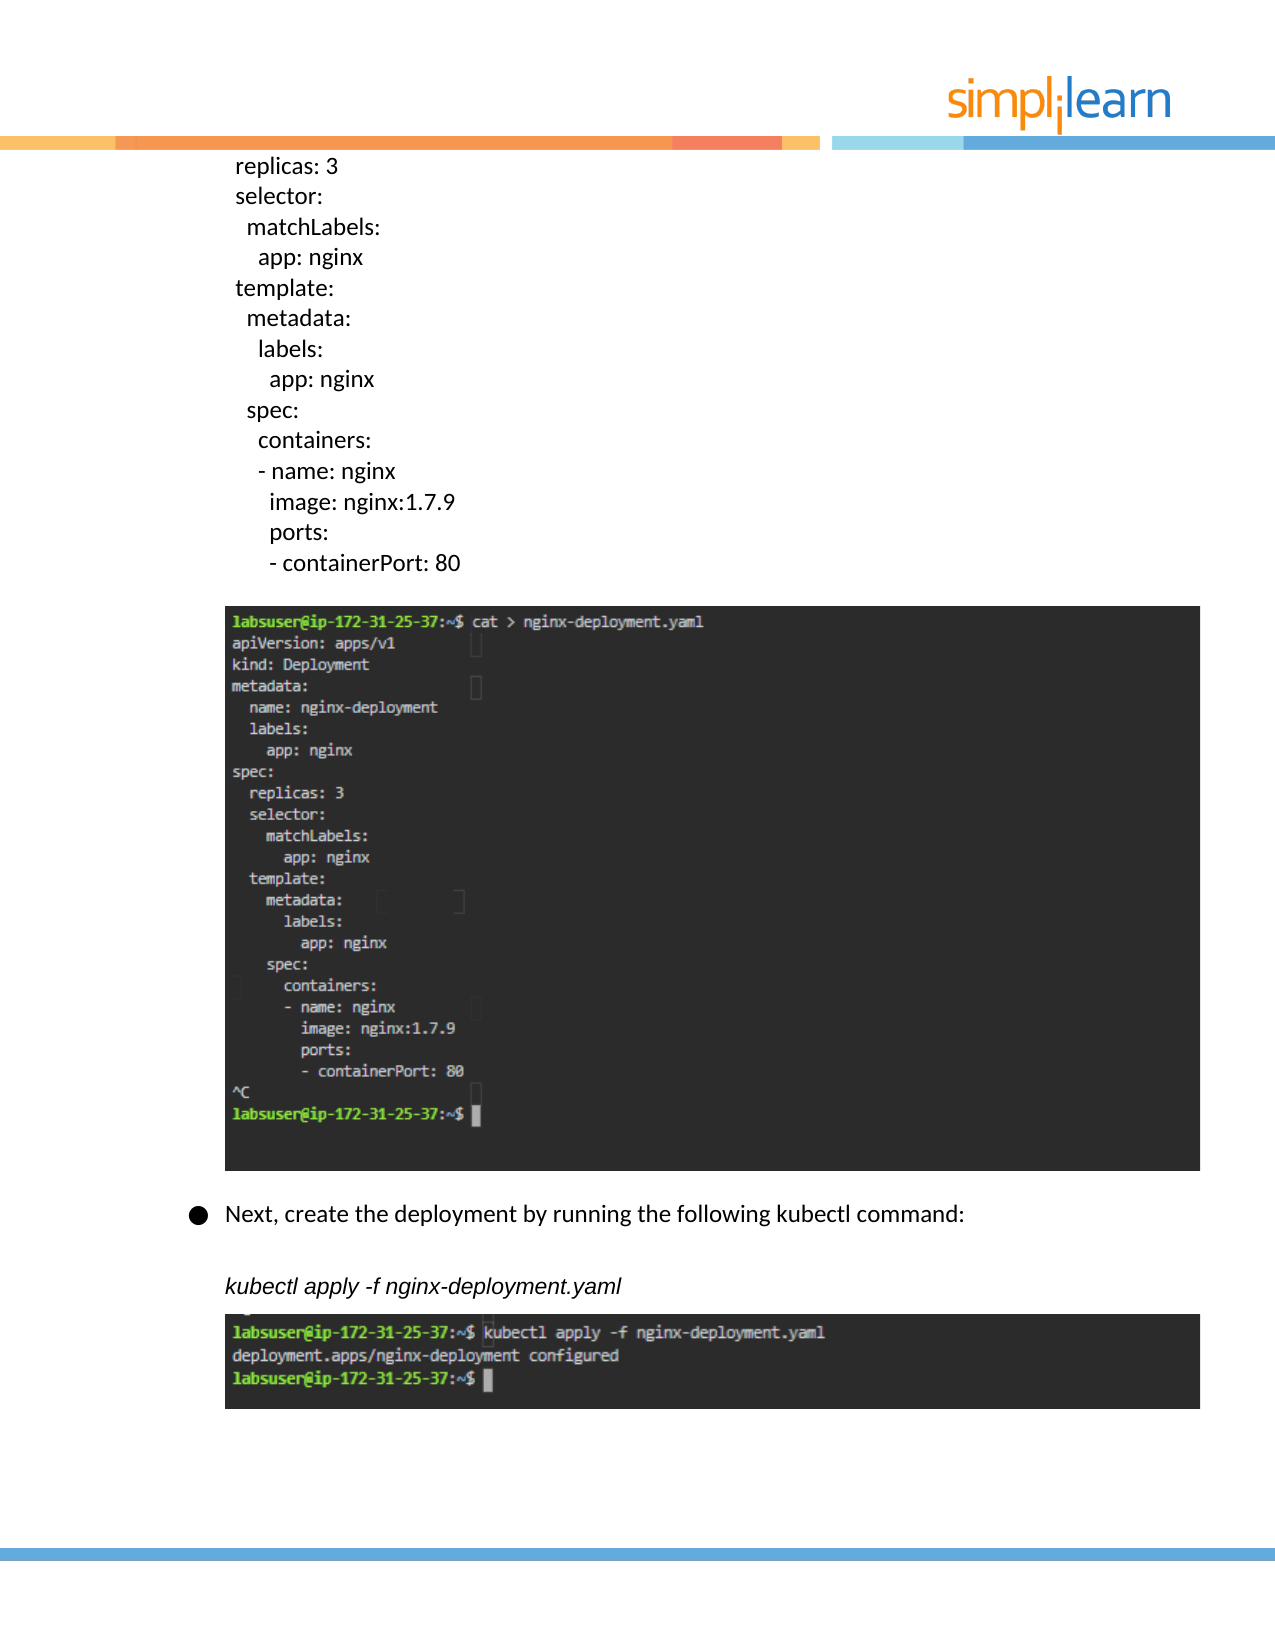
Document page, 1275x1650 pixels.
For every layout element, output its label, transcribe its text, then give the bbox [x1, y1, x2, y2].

text containers: [224, 425, 1125, 455]
text replicas: 3 [224, 150, 1125, 181]
text metadata: [224, 303, 1125, 333]
text app: nginx [224, 242, 1125, 272]
text app: nginx [224, 364, 1125, 394]
text - containerPort: 80 [224, 547, 1125, 577]
picture [0, 1548, 1275, 1562]
picture [225, 606, 1200, 1171]
list Next, create the deployment by running the following kubectl command: kubectl apply -f nginx-deployment.yaml [187, 1186, 1125, 1300]
text ports: [224, 516, 1125, 547]
picture [225, 1314, 1200, 1409]
text matchLabels: [224, 211, 1125, 242]
text spec: [224, 394, 1125, 425]
text labels: [224, 333, 1125, 364]
picture [0, 76, 1275, 150]
text selector: [224, 181, 1125, 211]
text template: [224, 272, 1125, 303]
text image: nginx:1.7.9 [224, 486, 1125, 516]
text - name: nginx [224, 455, 1125, 486]
